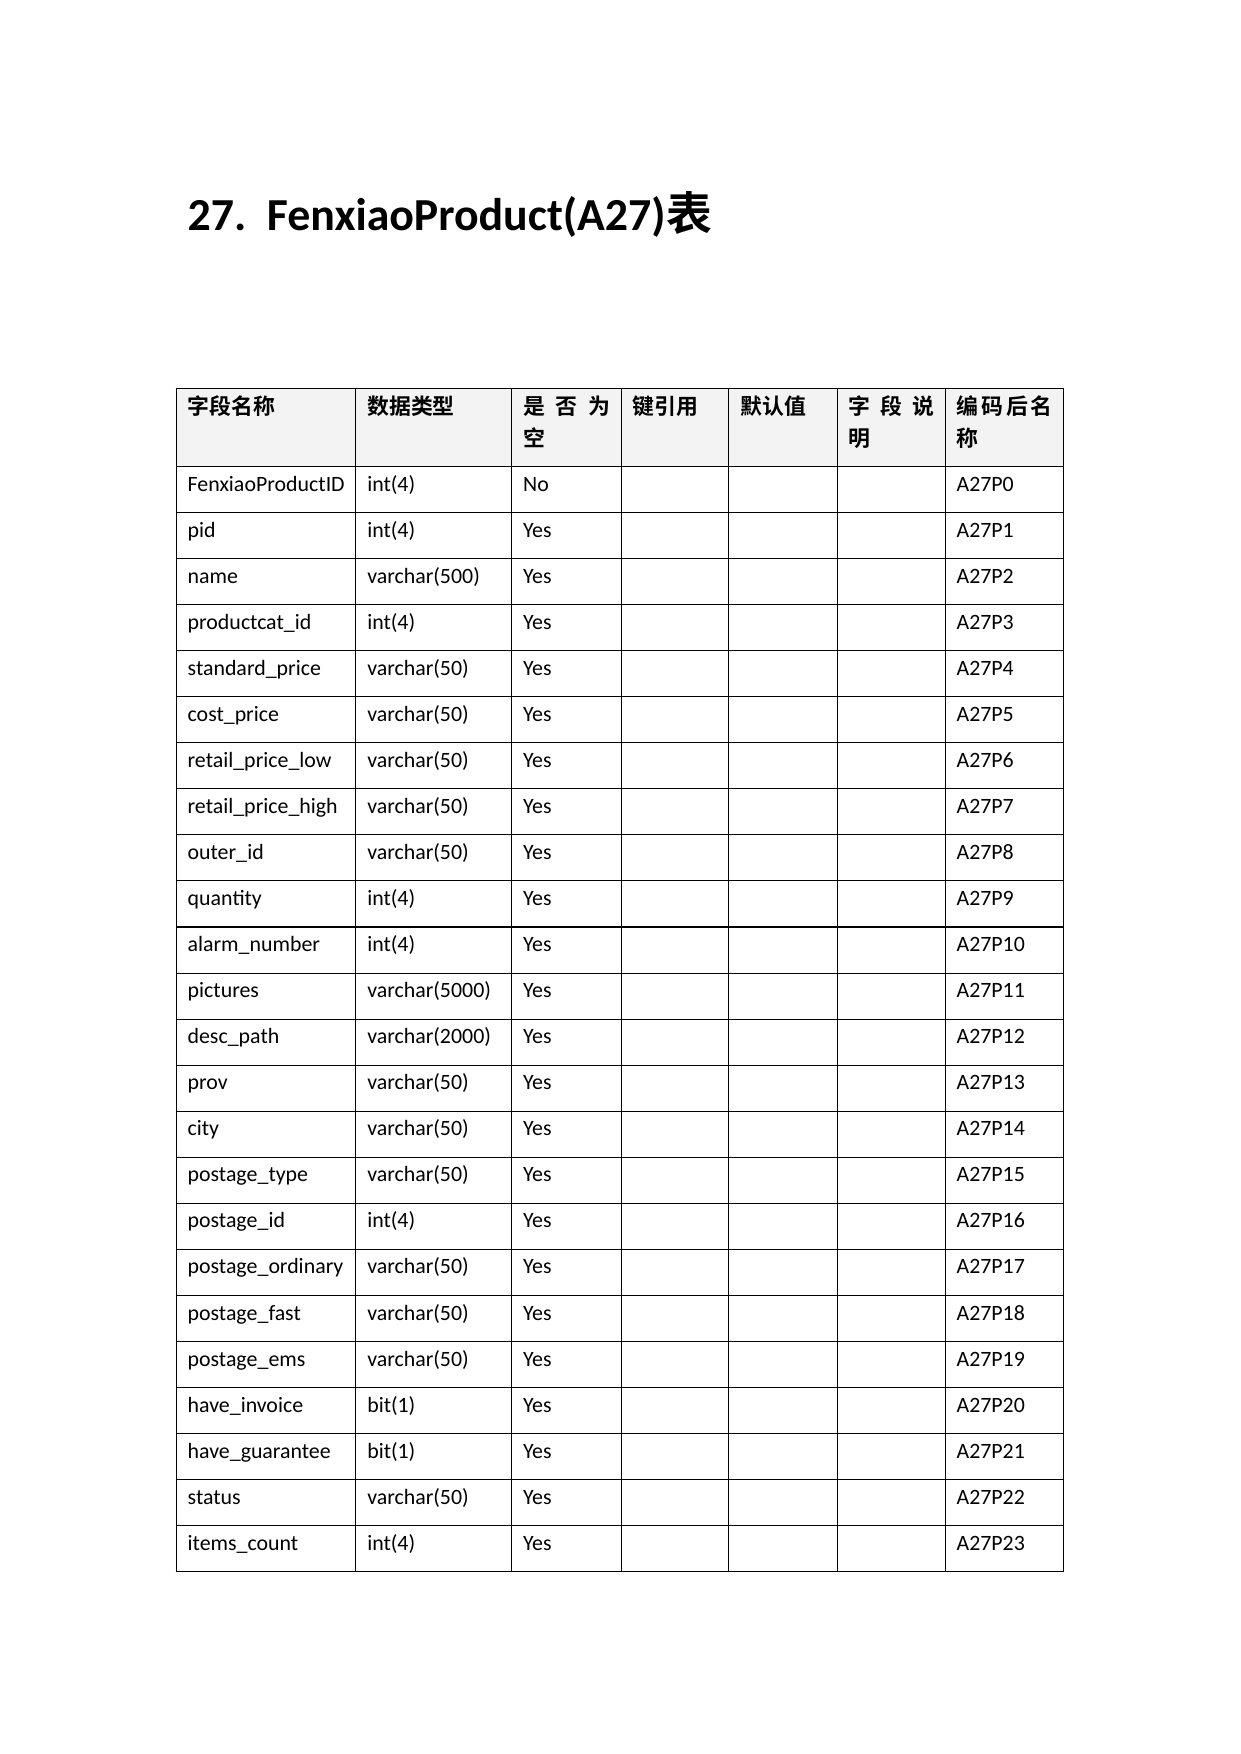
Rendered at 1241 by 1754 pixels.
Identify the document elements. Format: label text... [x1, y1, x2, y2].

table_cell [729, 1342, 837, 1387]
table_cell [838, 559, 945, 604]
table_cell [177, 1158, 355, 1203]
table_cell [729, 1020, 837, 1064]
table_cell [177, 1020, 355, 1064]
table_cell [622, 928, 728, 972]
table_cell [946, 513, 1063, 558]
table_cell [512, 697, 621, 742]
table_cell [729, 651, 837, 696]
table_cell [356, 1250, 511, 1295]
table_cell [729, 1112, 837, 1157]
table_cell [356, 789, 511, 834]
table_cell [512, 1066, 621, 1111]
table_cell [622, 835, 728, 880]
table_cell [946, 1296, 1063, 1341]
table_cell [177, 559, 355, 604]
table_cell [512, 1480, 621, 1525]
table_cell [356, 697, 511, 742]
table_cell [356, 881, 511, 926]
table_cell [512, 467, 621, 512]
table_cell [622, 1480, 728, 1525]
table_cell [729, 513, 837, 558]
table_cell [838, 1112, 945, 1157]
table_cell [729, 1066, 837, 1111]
subtitle 27. FenxiaoProduct(A27)表 [187, 162, 1053, 259]
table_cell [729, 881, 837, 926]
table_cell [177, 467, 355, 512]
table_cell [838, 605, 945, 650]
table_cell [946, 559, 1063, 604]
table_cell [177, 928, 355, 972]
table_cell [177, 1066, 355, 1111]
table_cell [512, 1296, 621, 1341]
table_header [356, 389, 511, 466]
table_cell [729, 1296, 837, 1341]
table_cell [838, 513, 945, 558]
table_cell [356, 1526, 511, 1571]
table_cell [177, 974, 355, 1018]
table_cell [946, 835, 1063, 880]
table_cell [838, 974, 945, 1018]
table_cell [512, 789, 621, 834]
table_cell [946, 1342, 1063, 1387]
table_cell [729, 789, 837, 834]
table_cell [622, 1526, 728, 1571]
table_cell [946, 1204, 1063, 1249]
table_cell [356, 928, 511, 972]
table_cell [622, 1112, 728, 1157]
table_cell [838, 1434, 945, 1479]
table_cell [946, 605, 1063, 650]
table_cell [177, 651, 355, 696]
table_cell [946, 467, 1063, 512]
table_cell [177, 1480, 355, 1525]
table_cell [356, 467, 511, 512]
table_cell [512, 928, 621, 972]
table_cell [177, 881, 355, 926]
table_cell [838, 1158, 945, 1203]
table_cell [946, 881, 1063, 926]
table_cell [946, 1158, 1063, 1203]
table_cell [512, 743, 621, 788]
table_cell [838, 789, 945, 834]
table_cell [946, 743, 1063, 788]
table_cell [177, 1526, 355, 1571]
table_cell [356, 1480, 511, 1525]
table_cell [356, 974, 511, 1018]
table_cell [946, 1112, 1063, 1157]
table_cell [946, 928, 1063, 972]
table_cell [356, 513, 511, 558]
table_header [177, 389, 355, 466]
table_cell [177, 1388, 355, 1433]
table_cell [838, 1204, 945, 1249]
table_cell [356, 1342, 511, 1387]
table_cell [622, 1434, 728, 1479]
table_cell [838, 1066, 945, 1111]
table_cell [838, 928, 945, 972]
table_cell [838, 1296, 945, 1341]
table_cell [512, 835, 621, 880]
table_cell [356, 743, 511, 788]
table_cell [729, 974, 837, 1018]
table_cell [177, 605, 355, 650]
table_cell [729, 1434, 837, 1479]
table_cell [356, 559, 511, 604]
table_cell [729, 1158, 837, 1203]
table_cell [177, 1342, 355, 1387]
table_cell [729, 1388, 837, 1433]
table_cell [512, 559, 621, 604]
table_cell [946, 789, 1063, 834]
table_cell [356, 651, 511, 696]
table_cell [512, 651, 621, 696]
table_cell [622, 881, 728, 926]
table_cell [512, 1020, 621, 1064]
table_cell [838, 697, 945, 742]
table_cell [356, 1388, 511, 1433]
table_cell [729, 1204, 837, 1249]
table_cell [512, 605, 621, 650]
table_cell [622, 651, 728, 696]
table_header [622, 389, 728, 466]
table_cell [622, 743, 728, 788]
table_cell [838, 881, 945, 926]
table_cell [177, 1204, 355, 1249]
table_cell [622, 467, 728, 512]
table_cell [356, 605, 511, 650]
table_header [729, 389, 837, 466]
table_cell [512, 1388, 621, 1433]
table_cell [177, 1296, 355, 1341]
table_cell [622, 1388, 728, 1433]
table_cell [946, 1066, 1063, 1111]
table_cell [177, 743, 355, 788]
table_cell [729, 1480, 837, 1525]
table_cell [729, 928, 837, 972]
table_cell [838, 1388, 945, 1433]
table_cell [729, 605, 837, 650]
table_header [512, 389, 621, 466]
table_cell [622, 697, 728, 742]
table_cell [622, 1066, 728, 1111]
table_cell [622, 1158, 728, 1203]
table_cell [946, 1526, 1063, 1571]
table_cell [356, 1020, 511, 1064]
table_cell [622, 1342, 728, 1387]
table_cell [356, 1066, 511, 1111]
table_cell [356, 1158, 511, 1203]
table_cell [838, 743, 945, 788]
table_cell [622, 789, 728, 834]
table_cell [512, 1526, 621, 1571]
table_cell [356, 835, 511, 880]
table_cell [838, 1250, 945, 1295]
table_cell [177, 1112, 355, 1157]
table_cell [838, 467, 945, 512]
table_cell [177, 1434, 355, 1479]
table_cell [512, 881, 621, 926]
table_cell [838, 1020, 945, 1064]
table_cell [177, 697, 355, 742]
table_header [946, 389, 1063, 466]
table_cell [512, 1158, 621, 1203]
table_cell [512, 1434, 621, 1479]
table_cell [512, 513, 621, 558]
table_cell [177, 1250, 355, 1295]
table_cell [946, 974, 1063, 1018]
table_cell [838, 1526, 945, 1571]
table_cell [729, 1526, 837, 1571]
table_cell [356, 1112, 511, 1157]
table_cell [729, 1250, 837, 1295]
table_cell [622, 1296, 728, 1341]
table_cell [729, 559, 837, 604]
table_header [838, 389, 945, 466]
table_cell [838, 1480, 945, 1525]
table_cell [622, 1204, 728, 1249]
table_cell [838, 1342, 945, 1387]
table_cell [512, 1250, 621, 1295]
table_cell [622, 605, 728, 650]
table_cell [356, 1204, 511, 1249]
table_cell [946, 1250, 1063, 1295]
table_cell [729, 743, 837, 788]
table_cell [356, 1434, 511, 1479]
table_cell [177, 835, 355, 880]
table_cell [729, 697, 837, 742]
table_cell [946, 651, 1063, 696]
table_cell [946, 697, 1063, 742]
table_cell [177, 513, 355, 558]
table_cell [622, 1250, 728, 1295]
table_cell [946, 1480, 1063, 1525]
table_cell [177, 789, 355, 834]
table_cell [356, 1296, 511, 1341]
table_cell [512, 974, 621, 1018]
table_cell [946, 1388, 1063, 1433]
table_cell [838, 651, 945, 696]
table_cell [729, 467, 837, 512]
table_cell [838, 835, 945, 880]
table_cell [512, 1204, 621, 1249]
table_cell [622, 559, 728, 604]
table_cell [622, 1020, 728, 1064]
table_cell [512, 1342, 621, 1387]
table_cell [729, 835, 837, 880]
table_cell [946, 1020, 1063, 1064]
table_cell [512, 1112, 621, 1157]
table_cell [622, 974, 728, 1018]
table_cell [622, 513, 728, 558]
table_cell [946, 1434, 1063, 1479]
